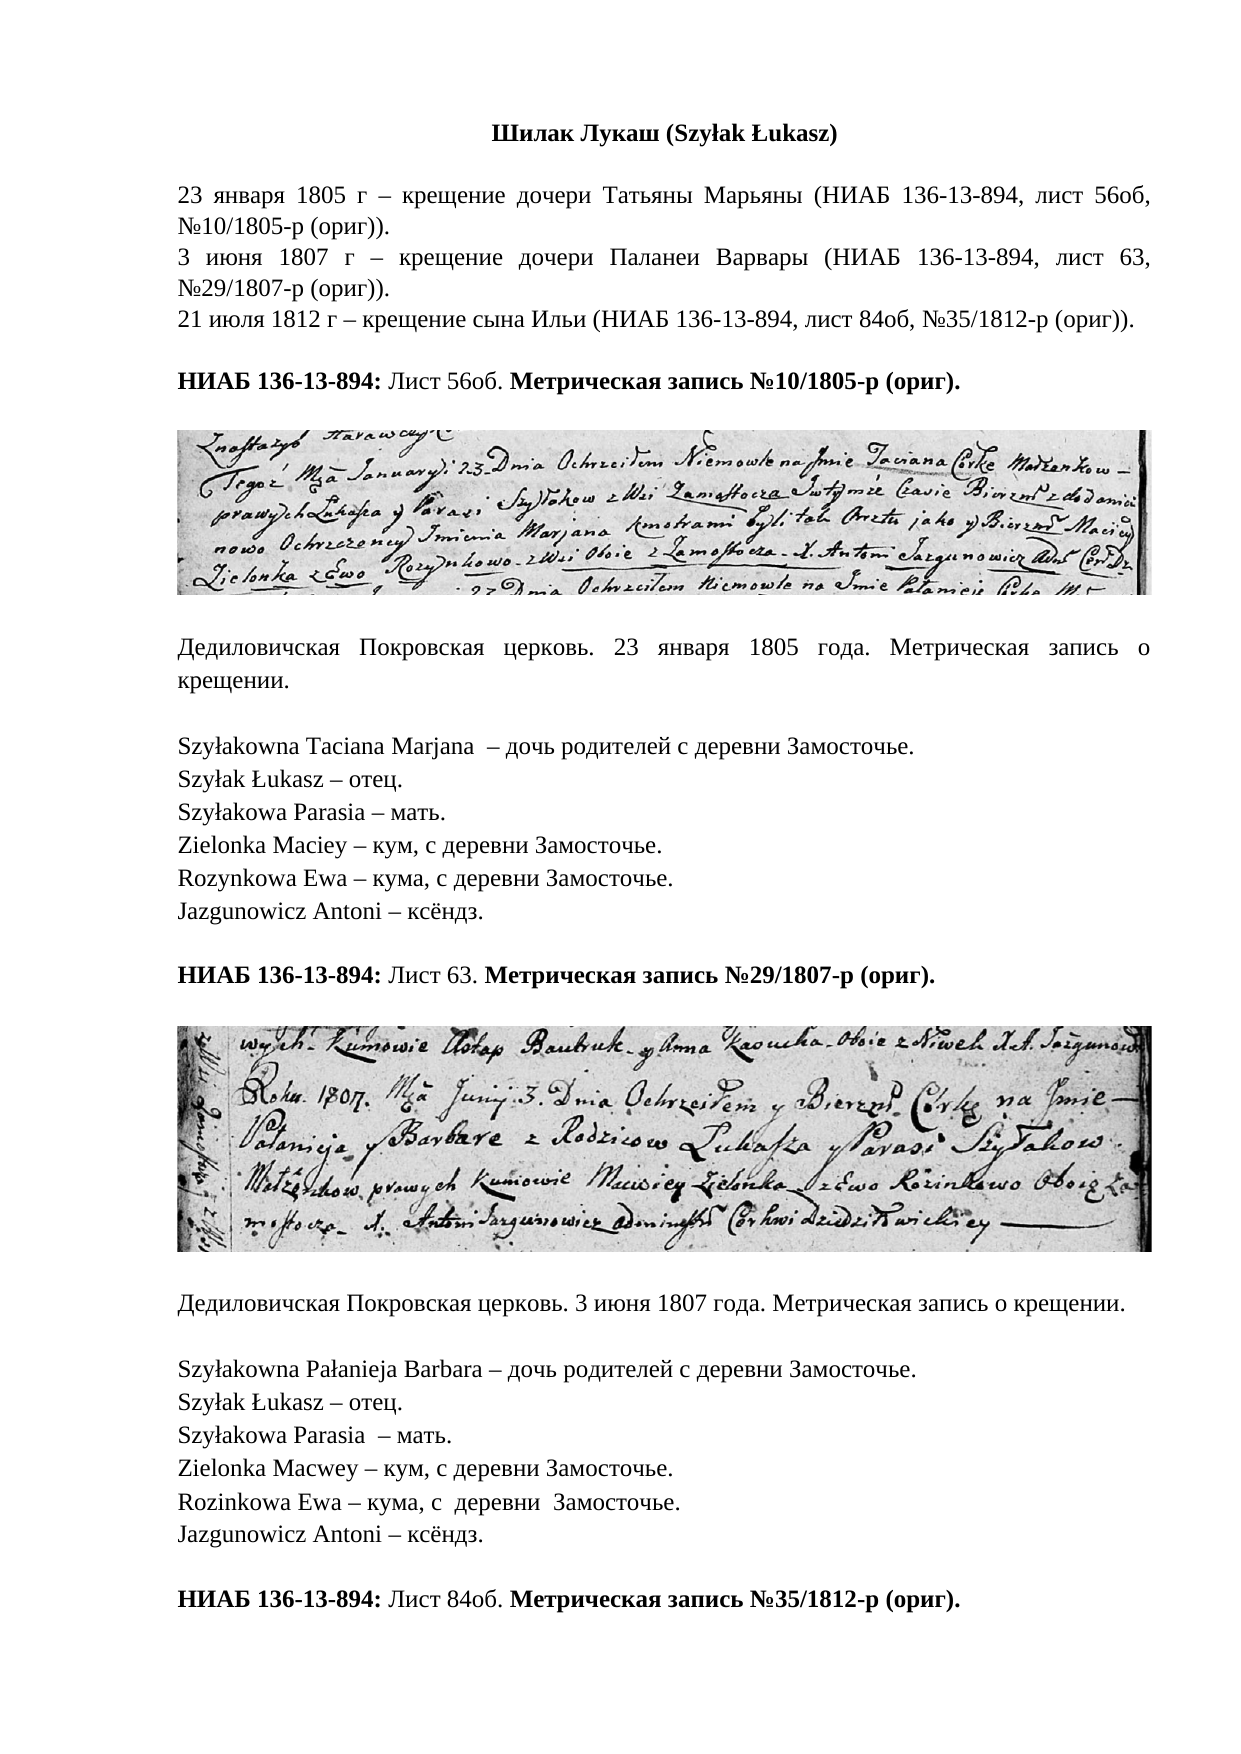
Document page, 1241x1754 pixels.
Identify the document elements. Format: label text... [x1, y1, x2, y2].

text Szyłakowa Parasia – мать. [177, 797, 1152, 826]
text НИАБ 136-13-894: Лист 63. Метрическая запись №29/1807-р (ориг). [177, 960, 1152, 989]
text Szyłak Łukasz – отец. [177, 764, 1152, 792]
text Дедиловичская Покровская церковь. 3 июня 1807 года. Метрическая запись о крещении. [177, 1288, 1152, 1317]
text Rozinkowa Ewa – кума, с деревни Замосточье. [177, 1487, 1152, 1515]
text Szyłakowa Parasia – мать. [177, 1421, 1152, 1449]
text Шилак Лукаш (Szyłak Łukasz) [177, 118, 1152, 147]
picture [177, 430, 1152, 595]
text Szyłakowna Taciana Marjana – дочь родителей с деревни Замосточье. [177, 731, 1152, 759]
text 23 января 1805 г – крещение дочери Татьяны Марьяны (НИАБ 136-13-894, лист 56об, №10/1805-р (ориг)). [177, 180, 1152, 240]
text Szyłakowna Pałanieja Barbara – дочь родителей с деревни Замосточье. [177, 1354, 1152, 1383]
text Rozynkowa Ewa – кума, с деревни Замосточье. [177, 863, 1152, 892]
text Дедиловичская Покровская церковь. 23 января 1805 года. Метрическая запись о крещении. [177, 632, 1152, 693]
text 3 июня 1807 г – крещение дочери Паланеи Варвары (НИАБ 136-13-894, лист 63, №29/1807-р (ориг)). [177, 242, 1152, 302]
text Zielonka Macwey – кум, с деревни Замосточье. [177, 1453, 1152, 1482]
text 21 июля 1812 г – крещение сына Ильи (НИАБ 136-13-894, лист 84об, №35/1812-р (ориг)). [177, 304, 1152, 333]
text Jazgunowicz Antoni – ксёндз. [177, 1519, 1152, 1548]
text НИАБ 136-13-894: Лист 84об. Метрическая запись №35/1812-р (ориг). [177, 1584, 1152, 1612]
text НИАБ 136-13-894: Лист 56об. Метрическая запись №10/1805-р (ориг). [177, 366, 1152, 395]
text Jazgunowicz Antoni – ксёндз. [177, 896, 1152, 924]
text Szyłak Łukasz – отец. [177, 1387, 1152, 1416]
text Zielonka Maciey – кум, с деревни Замосточье. [177, 830, 1152, 858]
picture [177, 1026, 1152, 1252]
